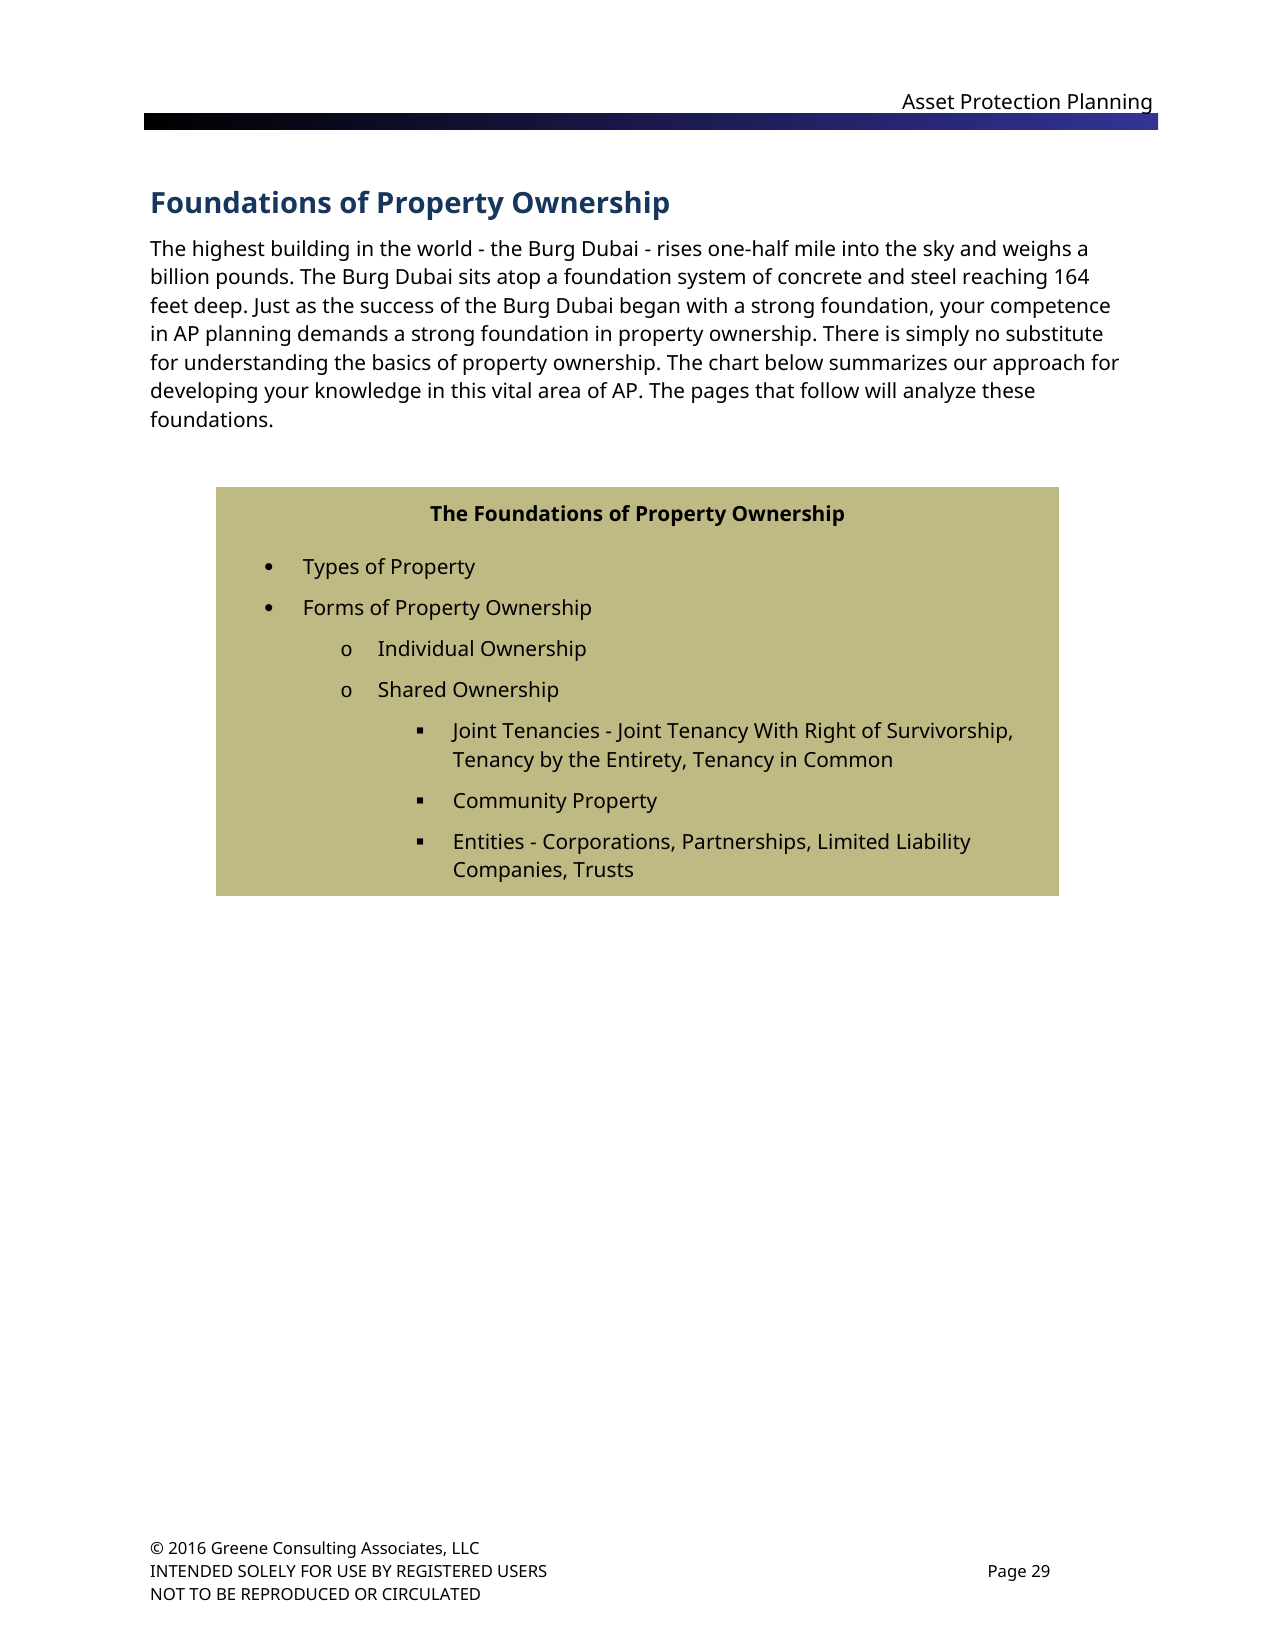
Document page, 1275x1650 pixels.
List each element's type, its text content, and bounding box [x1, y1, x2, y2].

text The highest building in the world - the Burg Dubai - rises one-half mile into the sky and weighs a billion pounds. The Burg Dubai sits atop a foundation system of concrete and steel reaching 164 feet deep. Just as the success of the Burg Dubai began with a strong foundation, your competence in AP planning demands a strong foundation in property ownership. There is simply no substitute for understanding the basics of property ownership. The chart below summarizes our approach for developing your knowledge in this vital area of AP. The pages that follow will analyze these foundations. [150, 234, 1125, 433]
subtitle Foundations of Property Ownership [150, 182, 1125, 222]
table_header The Foundations of Property Ownership Types of Property Forms of Property Ownership Individual Ownership Shared Ownership Joint Tenancies - Joint Tenancy With Right of Survivorship, Tenancy by the Entirety, Tenancy in Common Community Property Entities - Corporations, Partnerships, Limited Liability Companies, Trusts [216, 487, 1059, 896]
